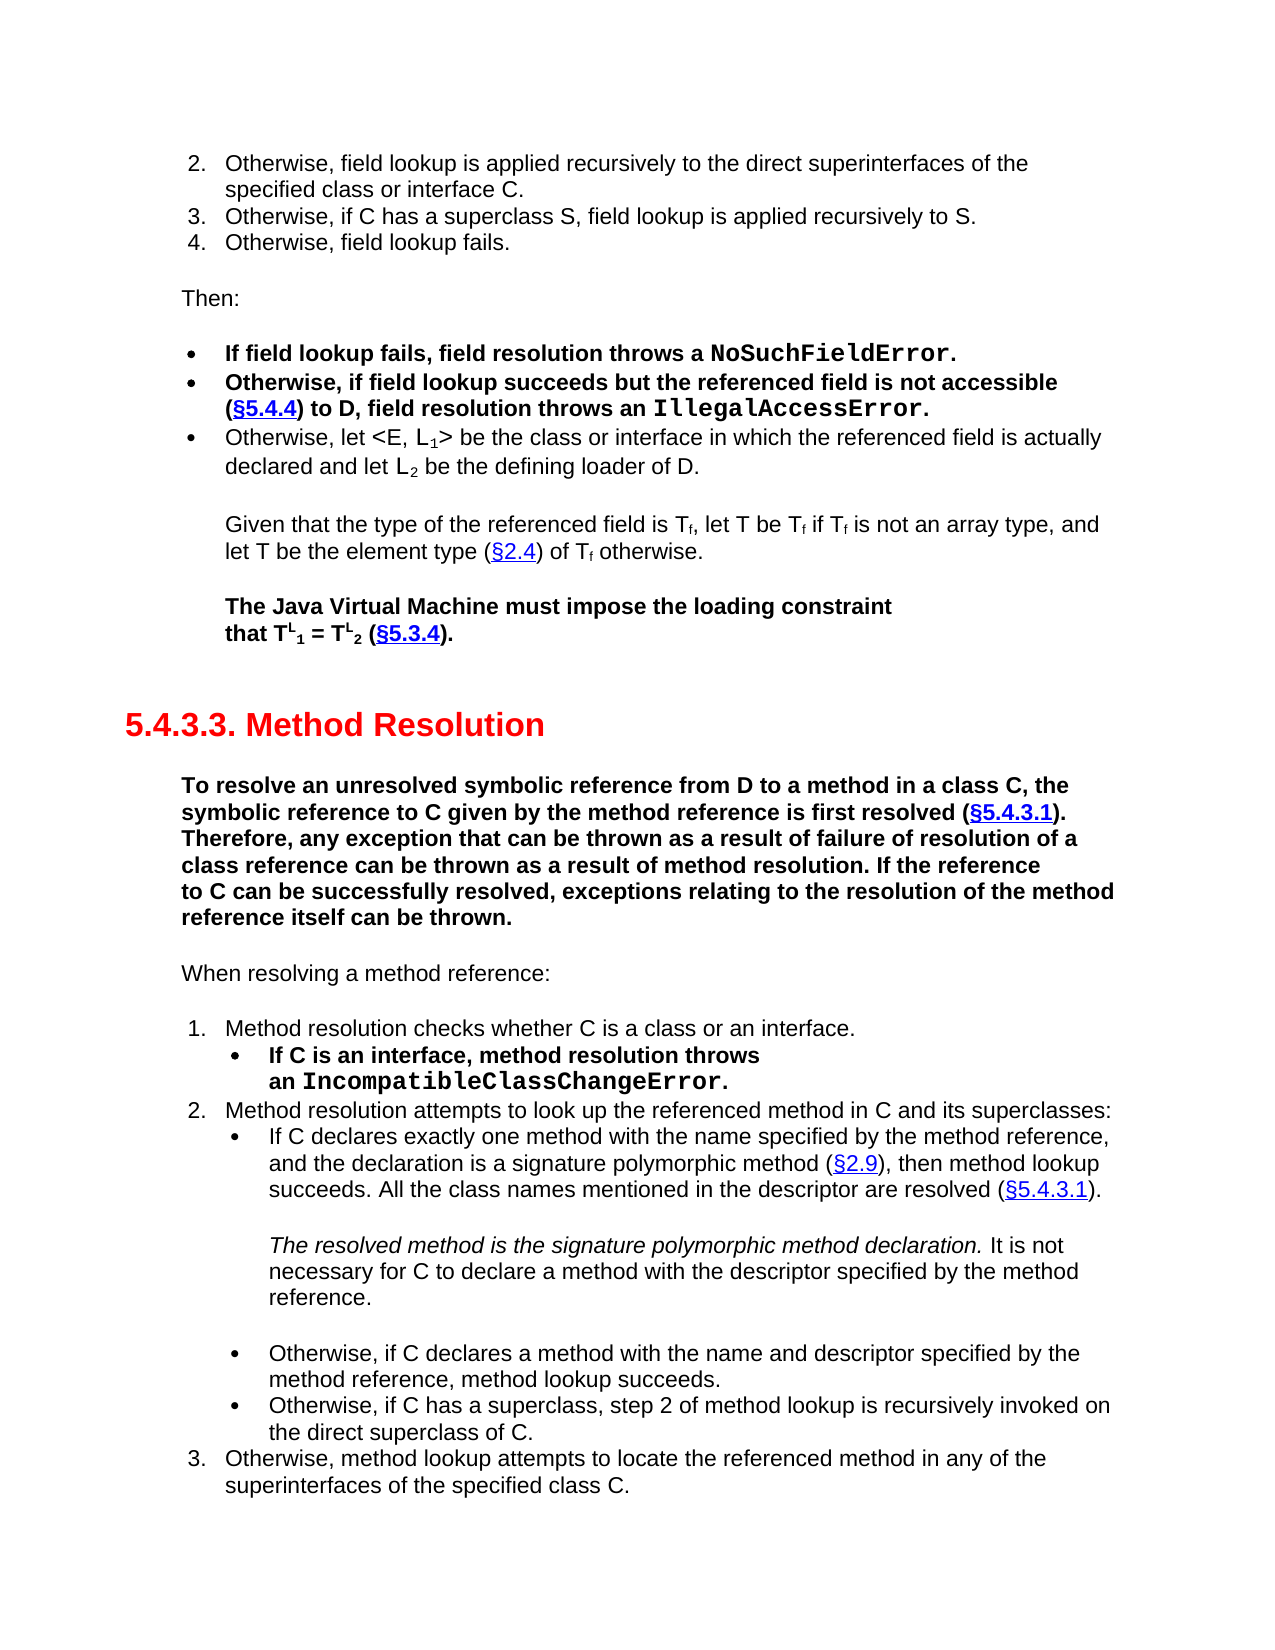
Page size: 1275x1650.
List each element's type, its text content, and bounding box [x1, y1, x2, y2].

text Given that the type of the referenced field is Tf, let T be Tf if Tf is not an array type, and let T be the element type (§2.4) of Tf otherwise. [225, 511, 1125, 564]
list Otherwise, field lookup fails. [187, 229, 1125, 255]
list If C declares exactly one method with the name specified by the method reference, and the declaration is a signature polymorphic method (§2.9), then method lookup succeeds. All the class names mentioned in the descriptor are resolved (§5.4.3.1). [231, 1123, 1125, 1202]
text Then: [181, 284, 1125, 311]
text 5.4.3.3. Method Resolution [125, 705, 1125, 743]
list Method resolution checks whether C is a class or an interface. [187, 1015, 1125, 1042]
list Method resolution attempts to look up the referenced method in C and its superclasses: [187, 1097, 1125, 1123]
text To resolve an unresolved symbolic reference from D to a method in a class C, the symbolic reference to C given by the method reference is first resolved (§5.4.3.1). Therefore, any exception that can be thrown as a result of failure of resolution of a class reference can be thrown as a result of method resolution. If the reference to C can be successfully resolved, exceptions relating to the resolution of the method reference itself can be thrown. [181, 772, 1125, 931]
list Otherwise, if C has a superclass S, field lookup is applied recursively to S. [187, 203, 1125, 229]
list If C is an interface, method resolution throws an IncompatibleClassChangeError. [231, 1042, 1125, 1097]
list Otherwise, if C has a superclass, step 2 of method lookup is recursively invoked on the direct superclass of C. [231, 1392, 1125, 1445]
text When resolving a method reference: [181, 960, 1125, 986]
list Otherwise, if C declares a method with the name and descriptor specified by the method reference, method lookup succeeds. [231, 1340, 1125, 1392]
text The resolved method is the signature polymorphic method declaration. It is not necessary for C to declare a method with the descriptor specified by the method reference. [269, 1232, 1125, 1311]
list Otherwise, method lookup attempts to locate the referenced method in any of the superinterfaces of the specified class C. [187, 1445, 1125, 1498]
list Otherwise, let <E, L1> be the class or interface in which the referenced field is actually declared and let L2 be the defining loader of D. [187, 424, 1125, 482]
list If field lookup fails, field resolution throws a NoSuchFieldError. [187, 340, 1125, 369]
list Otherwise, if field lookup succeeds but the referenced field is not accessible (§5.4.4) to D, field resolution throws an IllegalAccessError. [187, 369, 1125, 424]
list Otherwise, field lookup is applied recursively to the direct superinterfaces of the specified class or interface C. [187, 150, 1125, 203]
text The Java Virtual Machine must impose the loading constraint that TL1 = TL2 (§5.3.4). [225, 593, 1125, 649]
